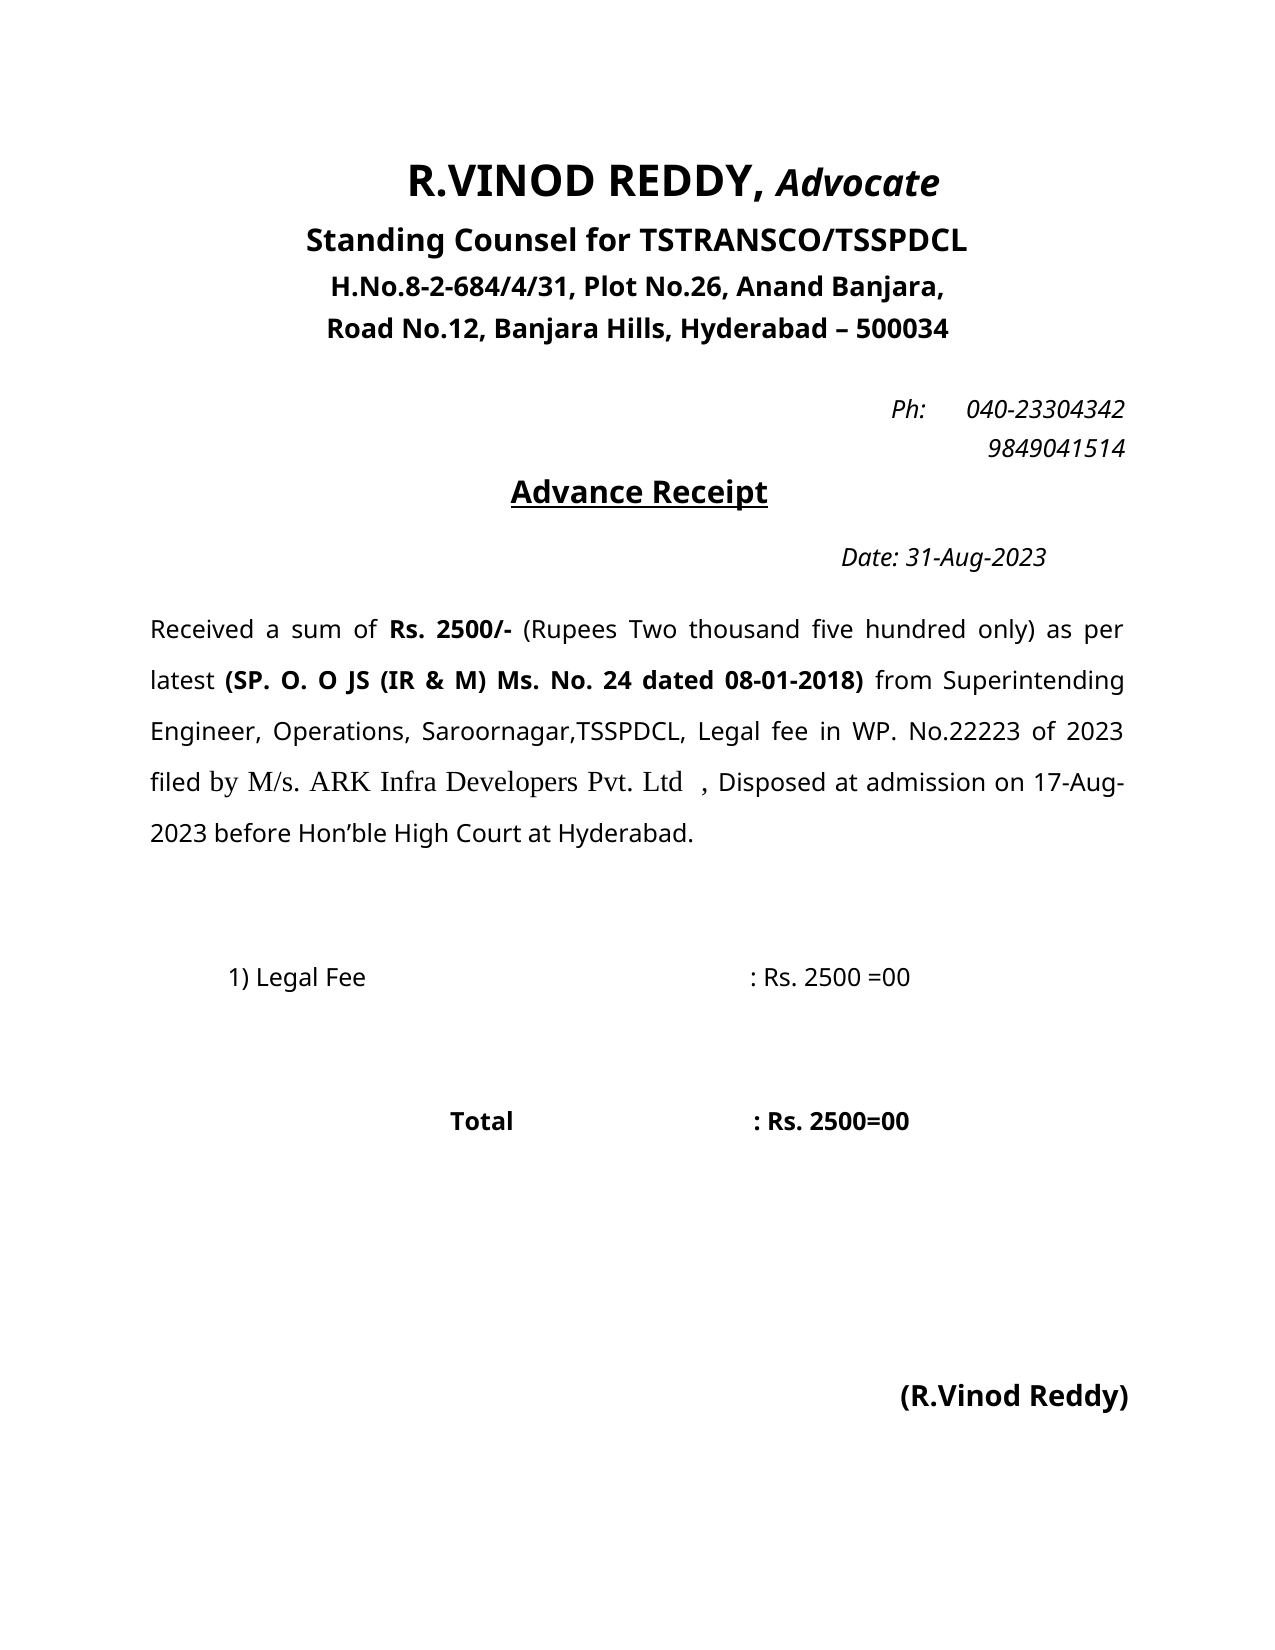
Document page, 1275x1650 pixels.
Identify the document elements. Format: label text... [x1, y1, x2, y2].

text Ph: 040-23304342 [150, 391, 1125, 425]
text Standing Counsel for TSTRANSCO/TSSPDCL [227, 218, 1047, 261]
text Date: 31-Aug-2023 [227, 539, 1047, 573]
text R.VINOD REDDY, Advocate [227, 150, 1047, 209]
text H.No.8-2-684/4/31, Plot No.26, Anand Banjara, [150, 267, 1125, 304]
text Received a sum of Rs. 2500/- (Rupees Two thousand five hundred only) as per latest (SP. O. O JS (IR & M) Ms. No. 24 dated 08-01-2018) from Superintending Engineer, Operations, Saroornagar,TSSPDCL, Legal fee in WP. No.22223 of 2023 filed by M/s. ARK Infra Developers Pvt. Ltd , Disposed at admission on 17-Aug-2023 before Hon’ble High Court at Hyderabad. [150, 611, 1125, 850]
text (R.Vinod Reddy) [677, 1375, 1128, 1414]
text 1) Legal Fee : Rs. 2500 =00 [227, 960, 1010, 994]
text Advance Receipt [150, 470, 1128, 512]
text Total : Rs. 2500=00 [377, 1103, 1010, 1138]
text 9849041514 [150, 431, 1125, 464]
text Road No.12, Banjara Hills, Hyderabad – 500034 [150, 310, 1125, 347]
